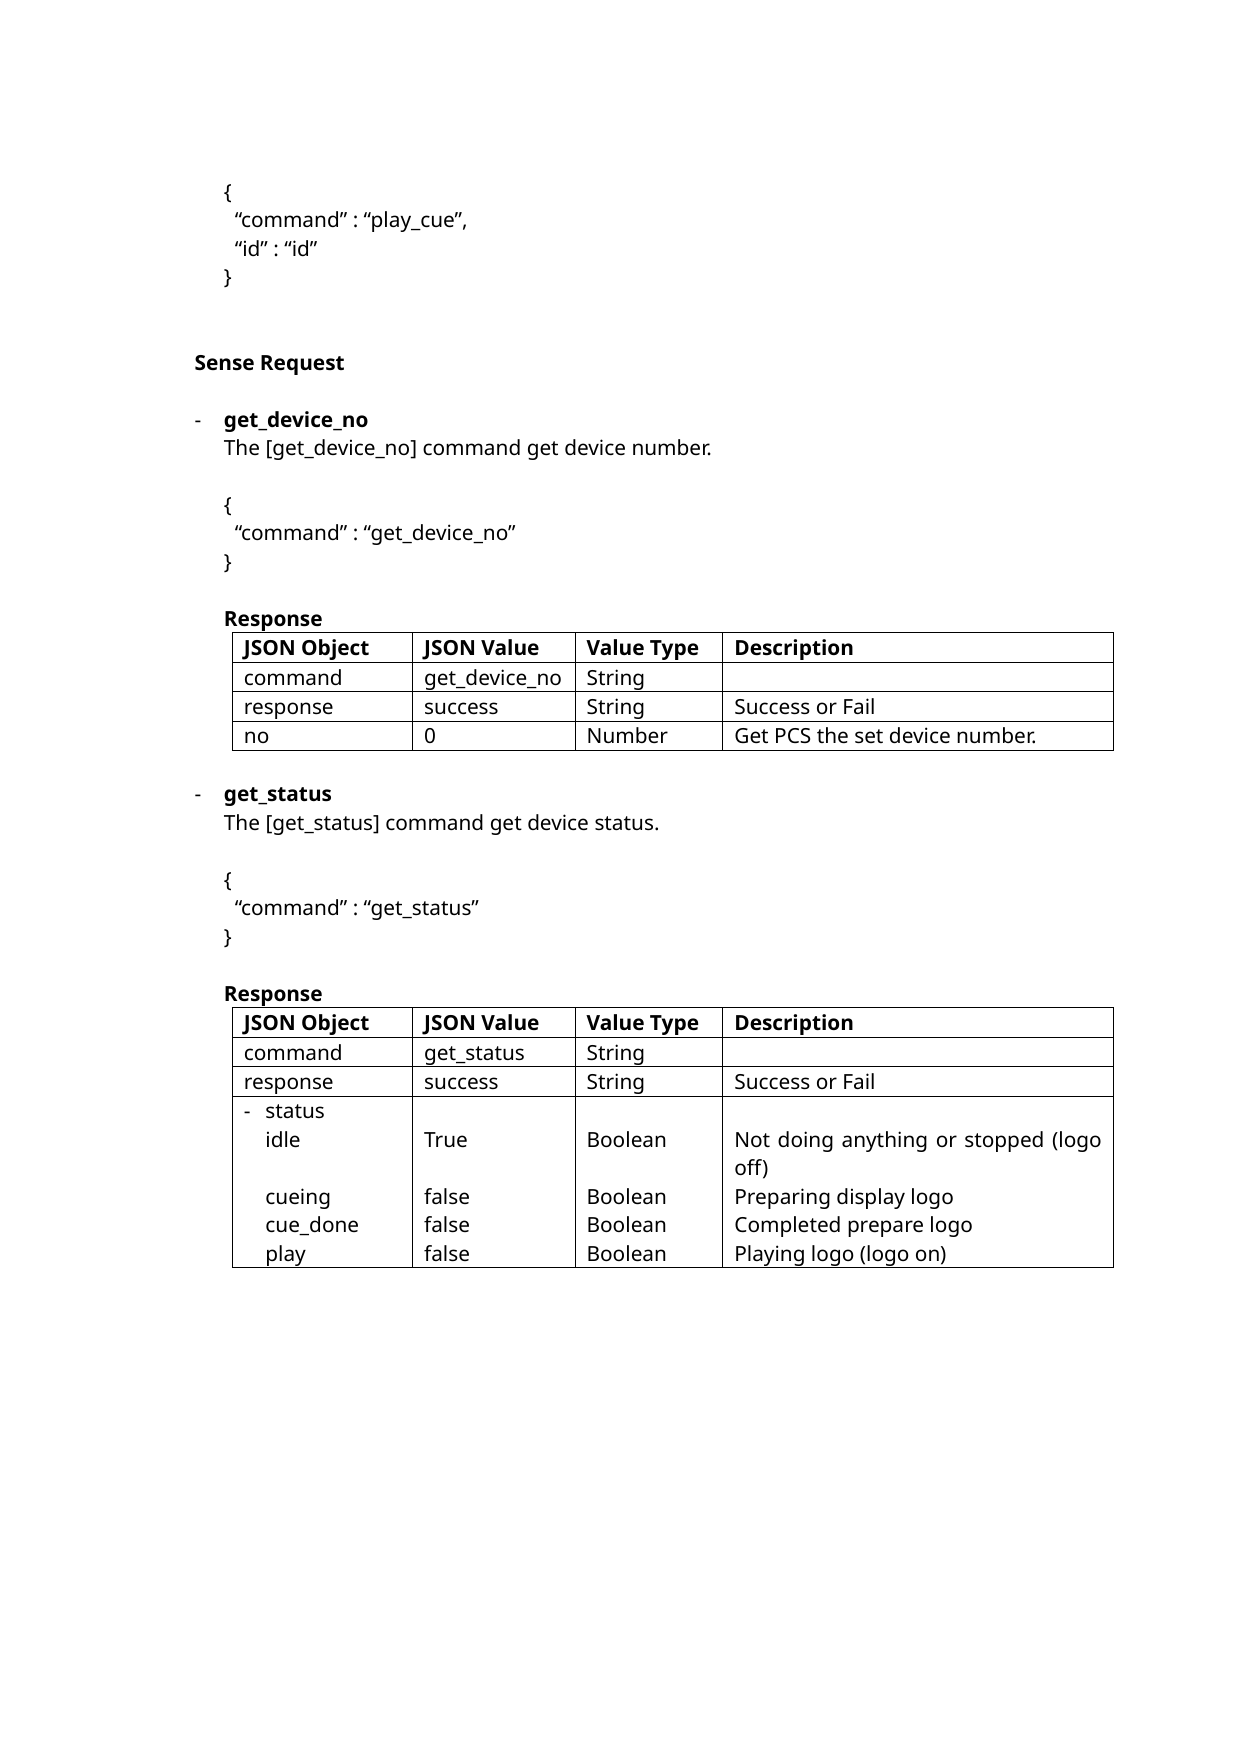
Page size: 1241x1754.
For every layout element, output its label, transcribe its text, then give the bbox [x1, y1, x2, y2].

list get_device_no The [get_device_no] command get device number. { “command” : “get_device_no” } Response [194, 405, 1090, 632]
table_cell Number [576, 722, 722, 750]
table_header JSON Object [233, 633, 412, 662]
table_cell success [413, 692, 575, 721]
table_cell no [233, 722, 412, 750]
table_cell Boolean Boolean Boolean Boolean [576, 1097, 722, 1267]
table_cell [723, 663, 1113, 691]
table_header Description [723, 633, 1113, 662]
table_cell status idle cueing cue_done play [233, 1097, 412, 1267]
table_header JSON Value [413, 1008, 575, 1037]
table_cell response [233, 1067, 412, 1096]
table_cell 0 [413, 722, 575, 750]
list get_status The [get_status] command get device status. { “command” : “get_status” } Response [194, 779, 1090, 1007]
table_cell Success or Fail [723, 1067, 1113, 1096]
table_cell success [413, 1067, 575, 1096]
table_cell Success or Fail [723, 692, 1113, 721]
table_cell String [576, 663, 722, 691]
table_cell command [233, 1038, 412, 1066]
table_header JSON Value [413, 633, 575, 662]
table_cell String [576, 692, 722, 721]
table_cell [723, 1038, 1113, 1066]
table_cell String [576, 1038, 722, 1066]
table_cell Get PCS the set device number. [723, 722, 1113, 750]
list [224, 177, 1090, 291]
table_header Description [723, 1008, 1113, 1037]
table_cell command [233, 663, 412, 691]
table_cell get_device_no [413, 663, 575, 691]
table_header Value Type [576, 1008, 722, 1037]
table_cell get_status [413, 1038, 575, 1066]
table_cell True false false false [413, 1097, 575, 1267]
table_header JSON Object [233, 1008, 412, 1037]
table_cell Not doing anything or stopped (logo off) Preparing display logo Completed prepare logo Playing logo (logo on) [723, 1097, 1113, 1267]
table_cell String [576, 1067, 722, 1096]
list Sense Request [194, 348, 1090, 376]
table_cell response [233, 692, 412, 721]
table_header Value Type [576, 633, 722, 662]
